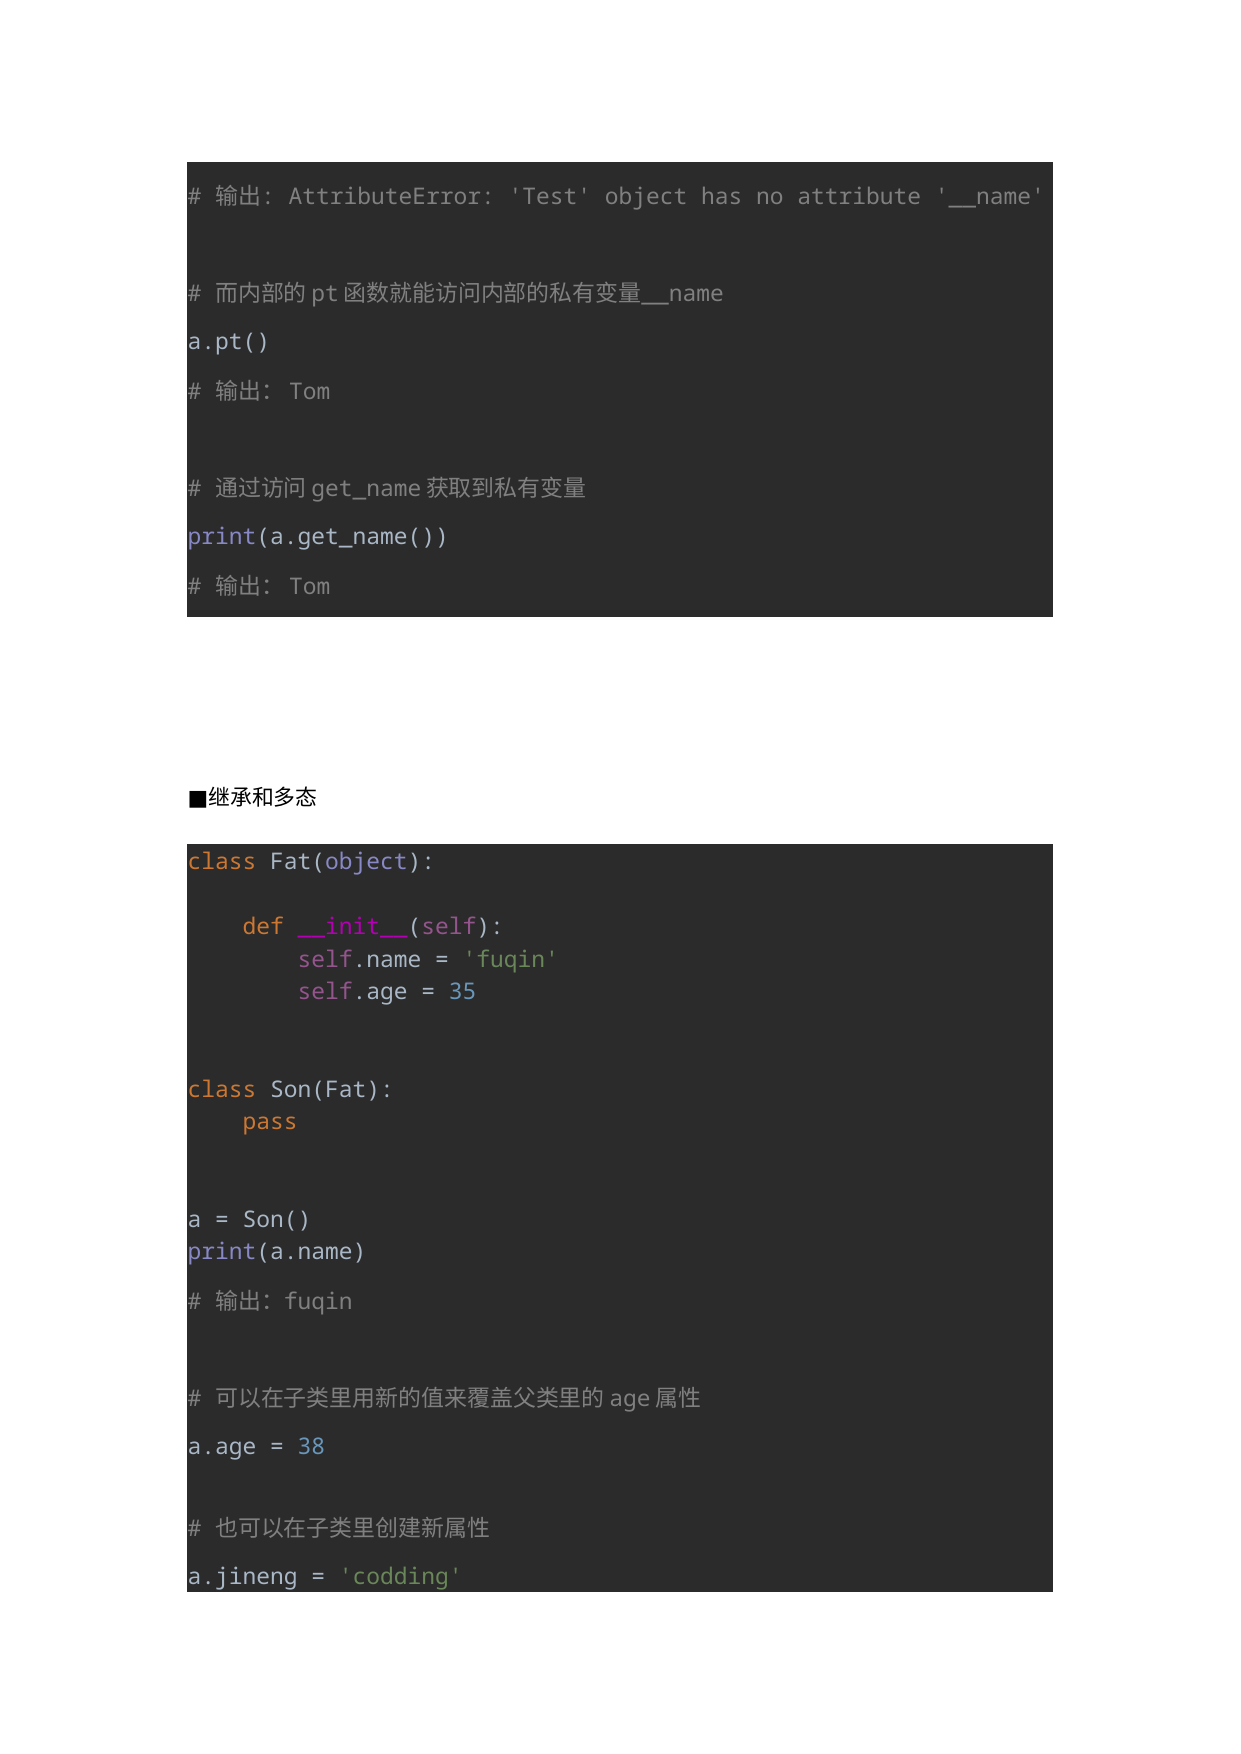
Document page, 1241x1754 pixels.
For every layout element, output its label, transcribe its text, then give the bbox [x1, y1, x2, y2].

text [187, 844, 1053, 1592]
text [187, 162, 1053, 617]
text ■继承和多态 [187, 779, 1053, 812]
